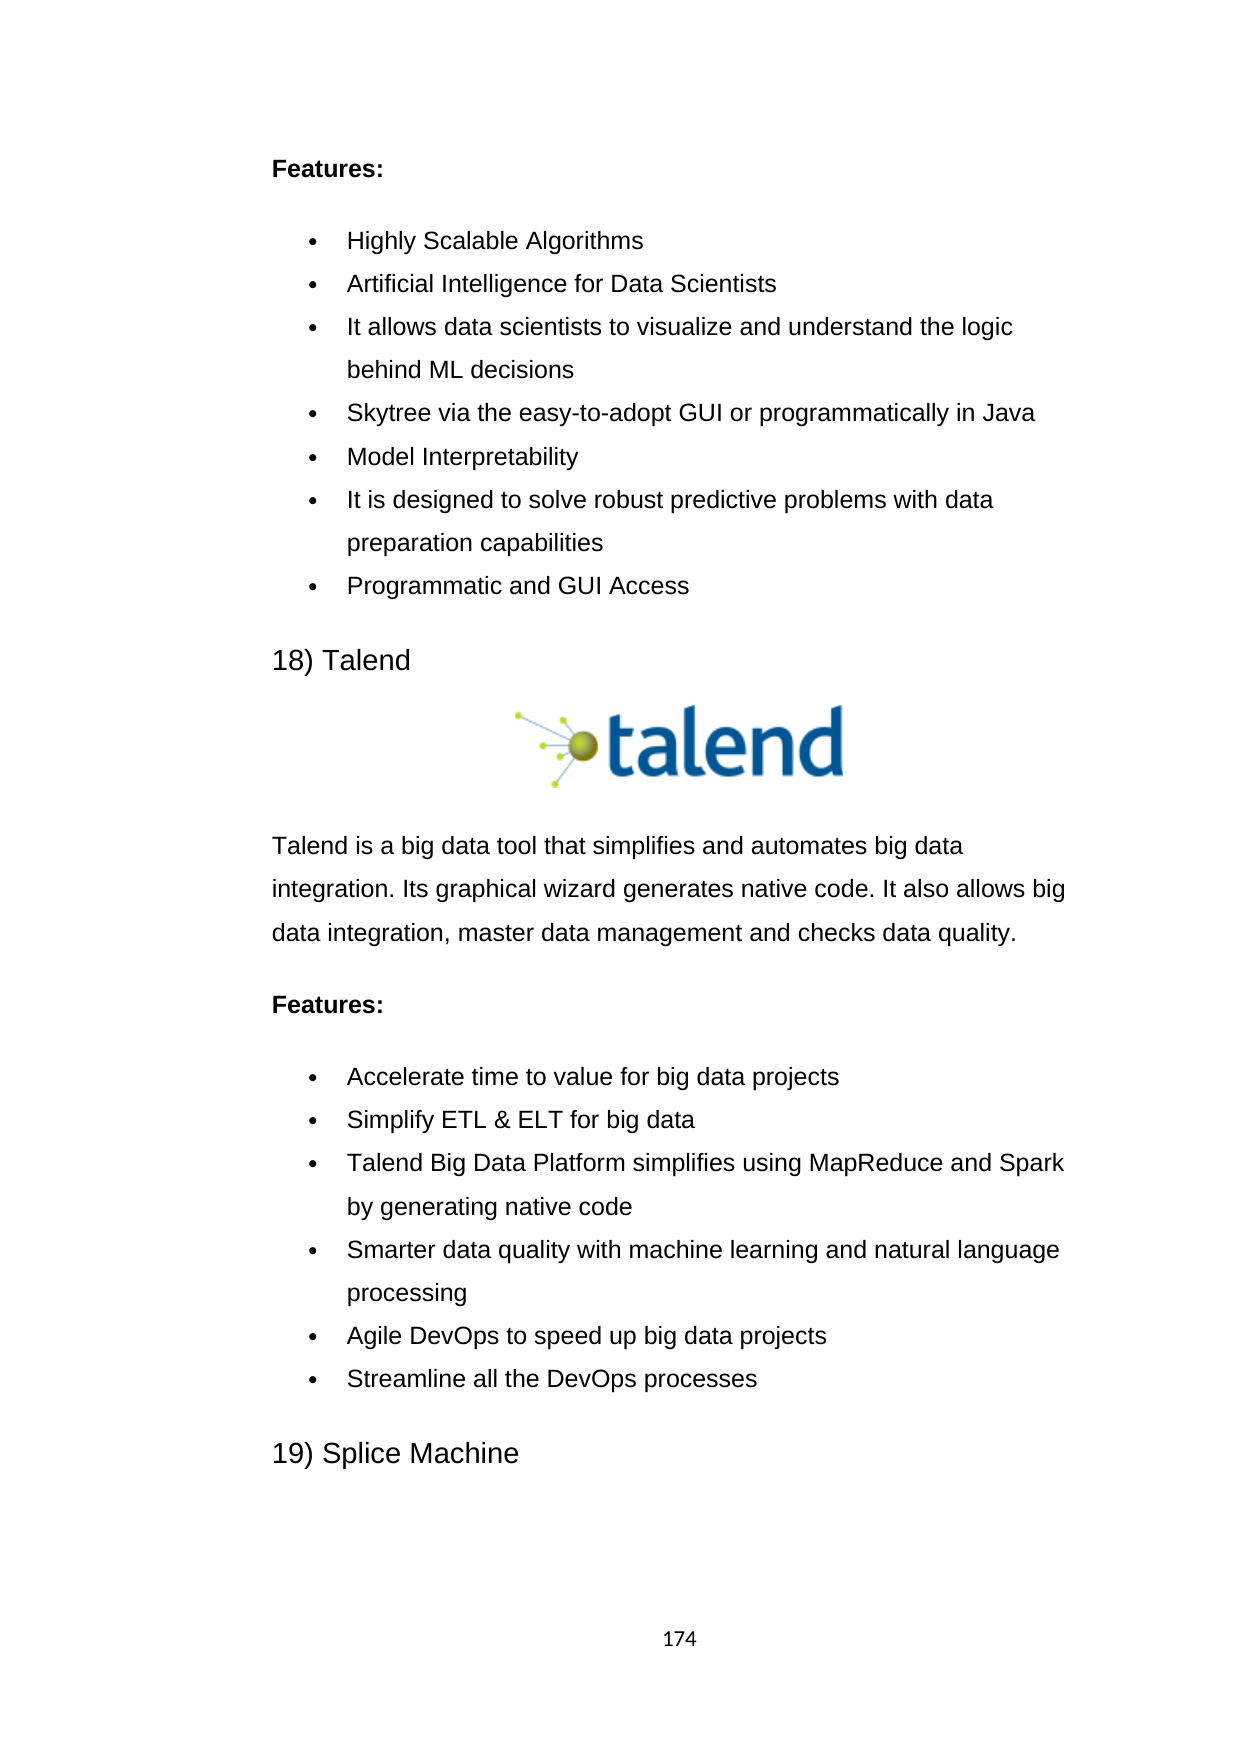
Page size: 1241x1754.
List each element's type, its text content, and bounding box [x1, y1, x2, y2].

list Model Interpretability [309, 441, 1087, 470]
list Streamline all the DevOps processes [309, 1364, 1087, 1393]
list Highly Scalable Algorithms [309, 226, 1087, 254]
list Programmatic and GUI Access [309, 571, 1087, 599]
text Talend is a big data tool that simplifies and automates big data integration. Its graphical wizard generates native code. It also allows big data integration, master data management and checks data quality. [272, 831, 1087, 946]
text Features: [272, 153, 1087, 182]
text Features: [272, 990, 1087, 1019]
subtitle 18) Talend [272, 643, 1087, 677]
list It is designed to solve robust predictive problems with data preparation capabilities [309, 484, 1087, 556]
subtitle 19) Splice Machine [272, 1436, 1087, 1470]
list Simplify ETL & ELT for big data [309, 1105, 1087, 1134]
picture [515, 705, 844, 788]
list Smarter data quality with machine learning and natural language processing [309, 1235, 1087, 1307]
list Skytree via the easy-to-adopt GUI or programmatically in Java [309, 398, 1087, 427]
list Talend Big Data Platform simplifies using MapReduce and Spark by generating native code [309, 1148, 1087, 1220]
list Agile DevOps to speed up big data projects [309, 1321, 1087, 1350]
list Artificial Intelligence for Data Scientists [309, 269, 1087, 298]
list Accelerate time to value for big data projects [309, 1062, 1087, 1091]
list It allows data scientists to visualize and understand the logic behind ML decisions [309, 312, 1087, 384]
